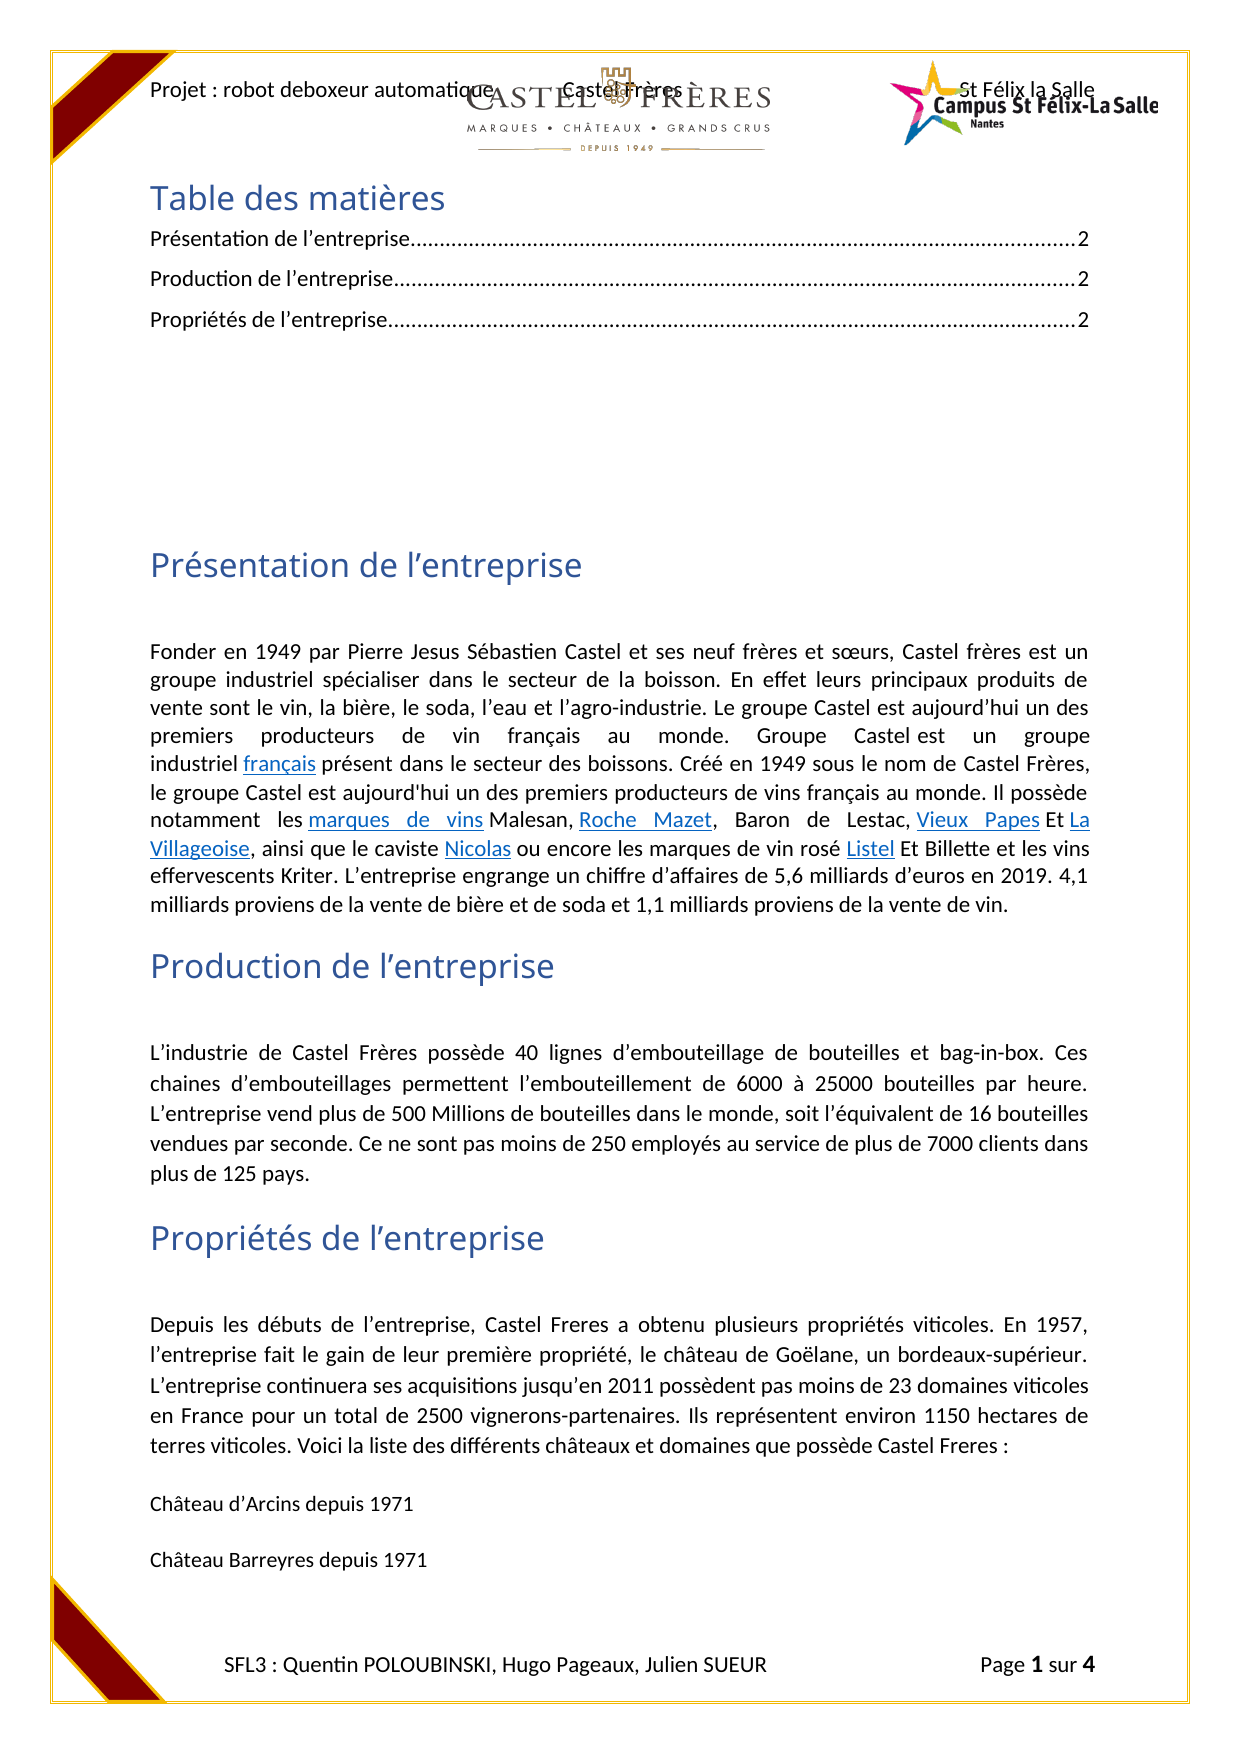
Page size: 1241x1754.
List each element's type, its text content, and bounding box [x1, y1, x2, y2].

text Château Barreyres depuis 1971 [150, 1546, 1090, 1573]
text Château d’Arcins depuis 1971 [150, 1491, 1090, 1517]
subtitle Propriétés de l’entreprise [150, 1214, 1090, 1260]
text Fonder en 1949 par Pierre Jesus Sébastien Castel et ses neuf frères et sœurs, Castel frères est un groupe industriel spécialiser dans le secteur de la boisson. En effet leurs principaux produits de vente sont le vin, la bière, le soda, l’eau et l’agro-industrie. Le groupe Castel est aujourd’hui un des premiers producteurs de vin français au monde. Groupe Castel est un groupe industriel français présent dans le secteur des boissons. Créé en 1949 sous le nom de Castel Frères, le groupe Castel est aujourd'hui un des premiers producteurs de vins français au monde. Il possède notamment les marques de vins Malesan, Roche Mazet, Baron de Lestac, Vieux Papes Et La Villageoise, ainsi que le caviste Nicolas ou encore les marques de vin rosé Listel Et Billette et les vins effervescents Kriter. L’entreprise engrange un chiffre d’affaires de 5,6 milliards d’euros en 2019. 4,1 milliards proviens de la vente de bière et de soda et 1,1 milliards proviens de la vente de vin. [150, 637, 1090, 918]
text Depuis les débuts de l’entreprise, Castel Freres a obtenu plusieurs propriétés viticoles. En 1957, l’entreprise fait le gain de leur première propriété, le château de Goëlane, un bordeaux-supérieur. L’entreprise continuera ses acquisitions jusqu’en 2011 possèdent pas moins de 23 domaines viticoles en France pour un total de 2500 vignerons-partenaires. Ils représentent environ 1150 hectares de terres viticoles. Voici la liste des différents châteaux et domaines que possède Castel Freres : [150, 1310, 1090, 1459]
text L’industrie de Castel Frères possède 40 lignes d’embouteillage de bouteilles et bag-in-box. Ces chaines d’embouteillages permettent l’embouteillement de 6000 à 25000 bouteilles par heure. L’entreprise vend plus de 500 Millions de bouteilles dans le monde, soit l’équivalent de 16 bouteilles vendues par seconde. Ce ne sont pas moins de 250 employés au service de plus de 7000 clients dans plus de 125 pays. [150, 1038, 1090, 1187]
subtitle Production de l’entreprise [150, 943, 1090, 988]
picture [889, 60, 1158, 145]
picture [460, 59, 773, 157]
subtitle Présentation de l’entreprise [150, 542, 1090, 587]
